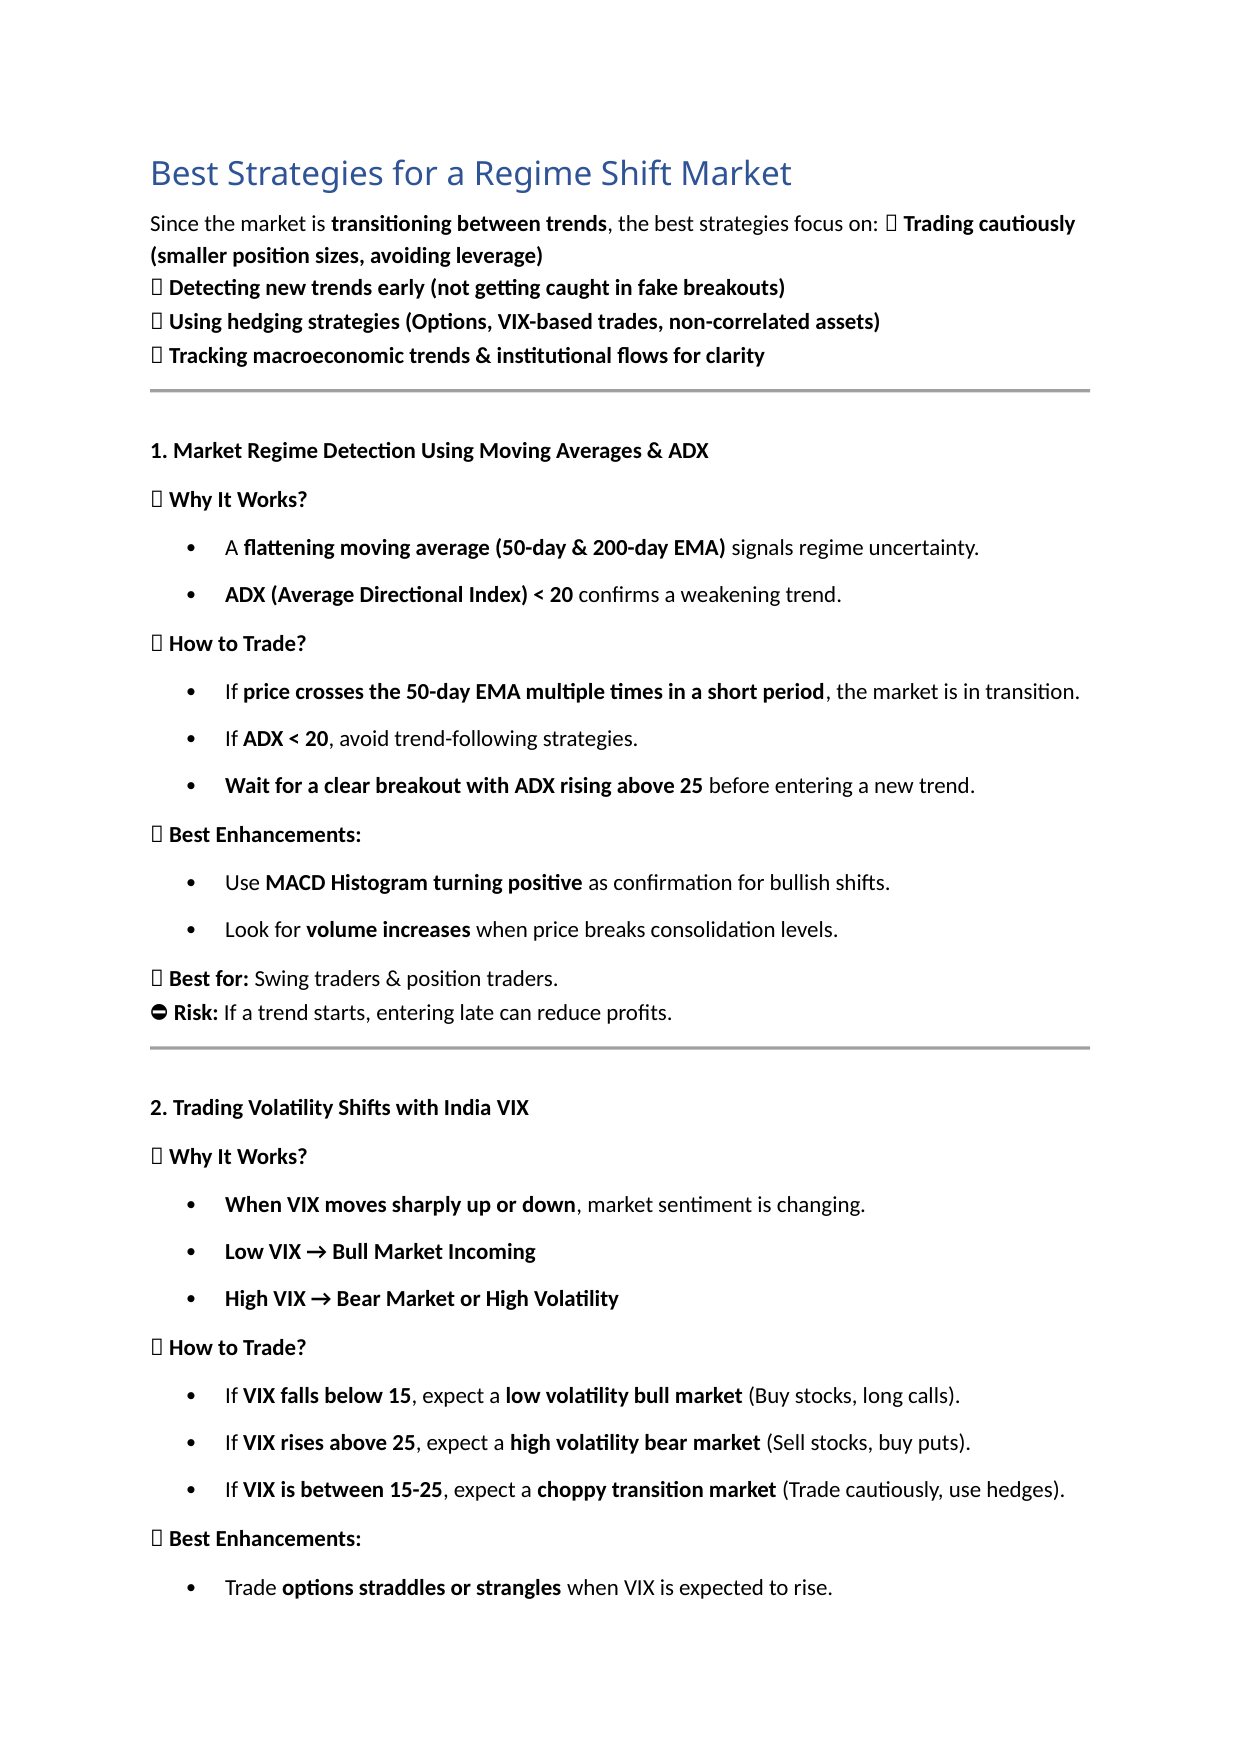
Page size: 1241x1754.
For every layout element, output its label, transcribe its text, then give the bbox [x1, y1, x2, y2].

list Use MACD Histogram turning positive as confirmation for bullish shifts. [187, 868, 1090, 897]
list If VIX rises above 25, expect a high volatility bear market (Sell stocks, buy puts). [187, 1428, 1090, 1457]
text 🔹 Best Enhancements: [150, 1522, 1090, 1553]
text 🔹 Best Enhancements: [150, 818, 1090, 849]
list Trade options straddles or strangles when VIX is expected to rise. [187, 1573, 1090, 1601]
list When VIX moves sharply up or down, market sentiment is changing. [187, 1191, 1090, 1219]
list ADX (Average Directional Index) < 20 confirms a weakening trend. [187, 580, 1090, 608]
list A flattening moving average (50-day & 200-day EMA) signals regime uncertainty. [187, 533, 1090, 561]
list Wait for a clear breakout with ADX rising above 25 before entering a new trend. [187, 771, 1090, 799]
text ✅ Best for: Swing traders & position traders. ⛔ Risk: If a trend starts, entering late can reduce profits. [150, 962, 1090, 1027]
text 🔹 How to Trade? [150, 627, 1090, 658]
text 🔹 Why It Works? [150, 483, 1090, 514]
text 1. Market Regime Detection Using Moving Averages & ADX [150, 436, 1090, 464]
text 2. Trading Volatility Shifts with India VIX [150, 1093, 1090, 1121]
subtitle Best Strategies for a Regime Shift Market [150, 150, 1090, 195]
list If ADX < 20, avoid trend-following strategies. [187, 724, 1090, 752]
list If VIX is between 15-25, expect a choppy transition market (Trade cautiously, use hedges). [187, 1475, 1090, 1503]
list High VIX → Bear Market or High Volatility [187, 1284, 1090, 1312]
text 🔹 Why It Works? [150, 1140, 1090, 1171]
list Look for volume increases when price breaks consolidation levels. [187, 915, 1090, 943]
list If price crosses the 50-day EMA multiple times in a short period, the market is in transition. [187, 677, 1090, 706]
list Low VIX → Bull Market Incoming [187, 1237, 1090, 1266]
text Since the market is transitioning between trends, the best strategies focus on: ✅ Trading cautiously (smaller position sizes, avoiding leverage) ✅ Detecting new trends early (not getting caught in fake breakouts) ✅ Using hedging strategies (Options, VIX-based trades, non-correlated assets) ✅ Tracking macroeconomic trends & institutional flows for clarity [150, 207, 1090, 370]
list If VIX falls below 15, expect a low volatility bull market (Buy stocks, long calls). [187, 1382, 1090, 1410]
text 🔹 How to Trade? [150, 1331, 1090, 1362]
